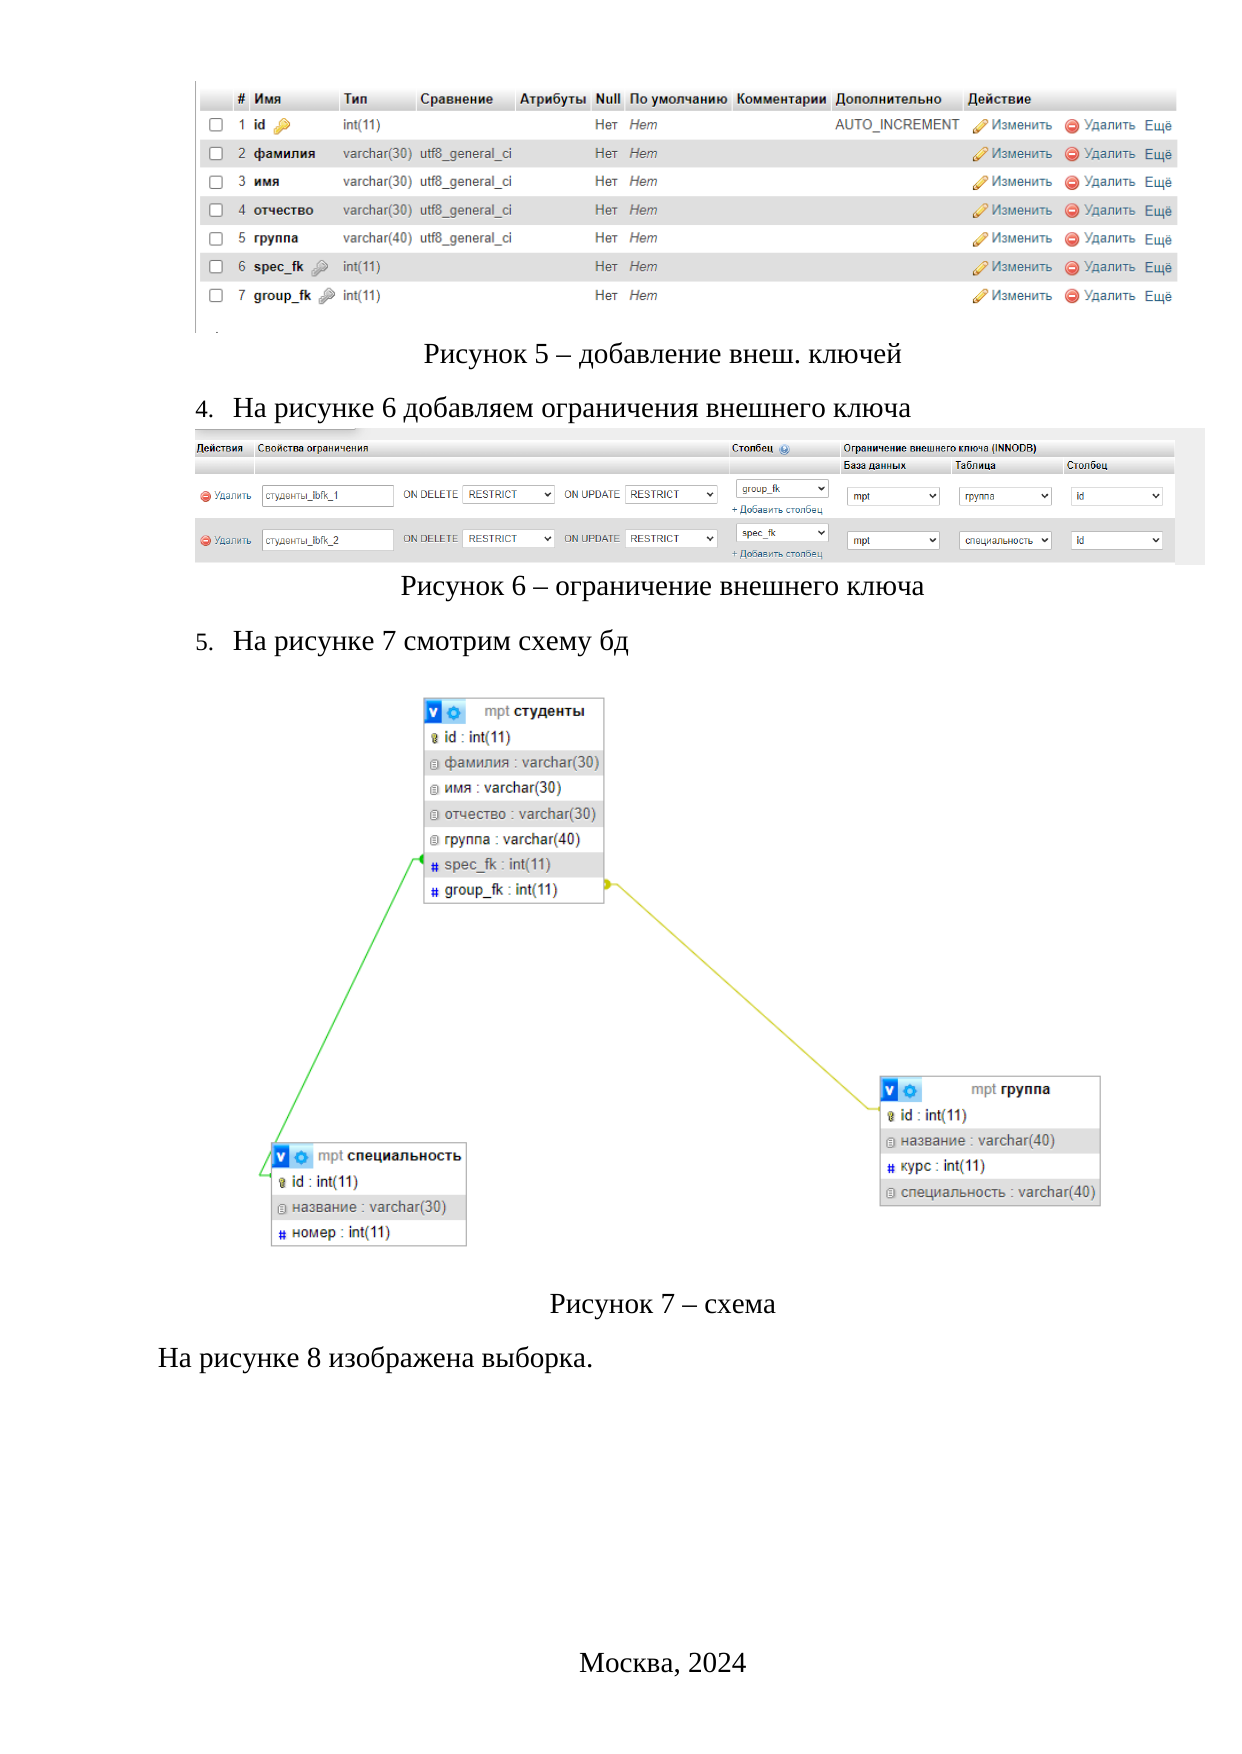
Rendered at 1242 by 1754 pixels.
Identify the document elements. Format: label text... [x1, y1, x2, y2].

picture [195, 81, 1205, 333]
picture [232, 661, 1242, 1282]
list На рисунке 7 смотрим схему бд [195, 623, 1168, 656]
text Рисунок 5 – добавление внеш. ключей [158, 336, 1168, 369]
picture [195, 428, 1205, 565]
text Рисунок 6 – ограничение внешнего ключа [158, 568, 1168, 602]
text На рисунке 8 изображена выборка. [158, 1340, 1168, 1374]
text Рисунок 7 – схема [158, 1286, 1168, 1319]
list На рисунке 6 добавляем ограничения внешнего ключа [195, 390, 1168, 424]
